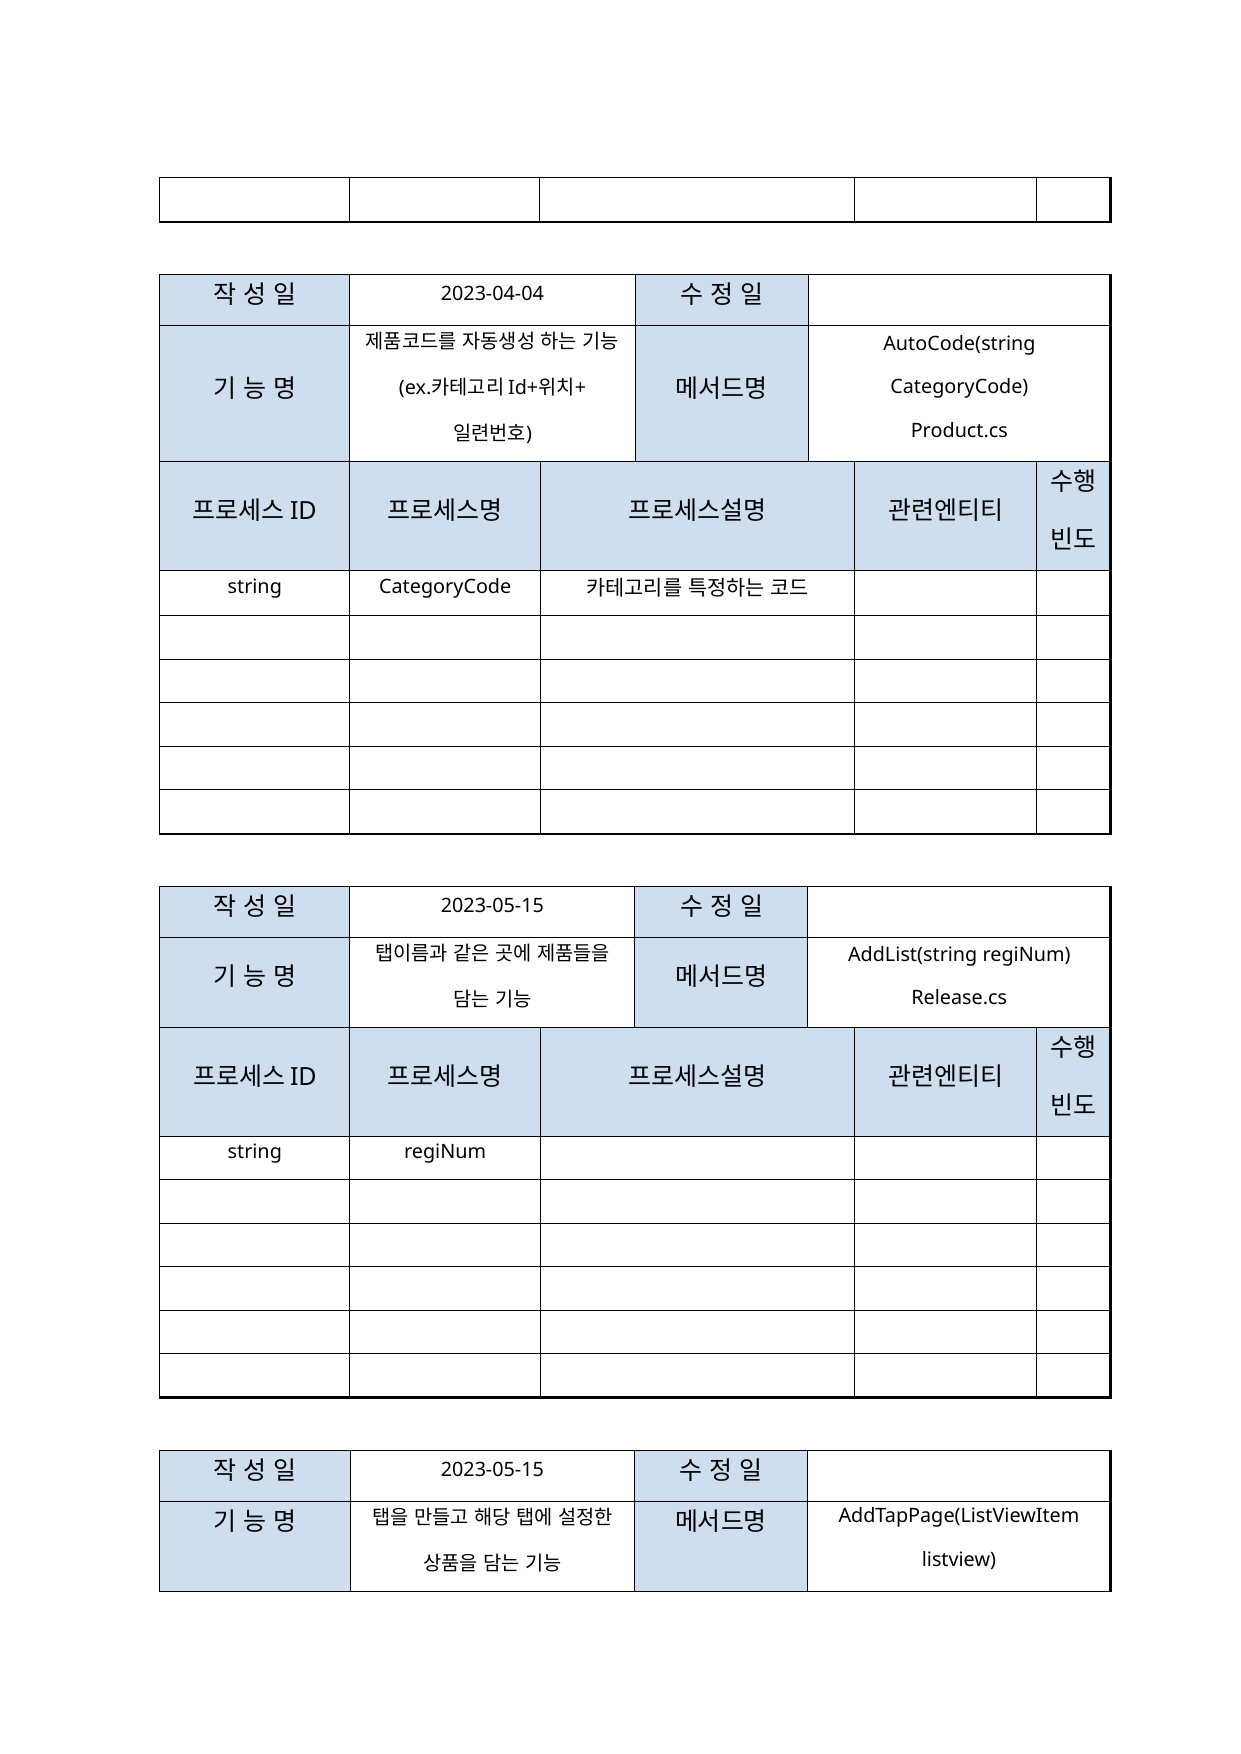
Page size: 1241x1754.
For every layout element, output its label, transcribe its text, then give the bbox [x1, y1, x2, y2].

table_cell [1037, 1224, 1109, 1266]
table_header 작 성 일 [160, 887, 349, 937]
table_cell [1037, 616, 1109, 659]
table_header 2023-05-15 [351, 1451, 634, 1501]
table_cell [350, 1354, 540, 1396]
table_header 작 성 일 [160, 275, 349, 325]
table_cell [855, 1267, 1036, 1309]
table_cell 기 능 명 [160, 326, 349, 461]
table_cell [160, 703, 349, 746]
table_cell [350, 1267, 540, 1309]
table_cell 기 능 명 [160, 938, 349, 1027]
table_header [808, 887, 1109, 937]
table_cell [855, 1137, 1036, 1179]
table_cell 카테고리를 특정하는 코드 [541, 571, 854, 615]
table_cell [350, 616, 540, 659]
table_cell string [160, 571, 349, 615]
table_header 2023-04-04 [350, 275, 635, 325]
table_cell [541, 1354, 854, 1396]
table_cell [160, 1267, 349, 1309]
table_cell [350, 790, 540, 832]
table_cell [160, 1224, 349, 1266]
table_cell 프로세스설명 [541, 1028, 854, 1136]
table_cell [160, 616, 349, 659]
table_cell [350, 747, 540, 789]
table_header 수 정 일 [636, 275, 808, 325]
table_cell 제품코드를 자동생성 하는 기능 (ex.카테고리Id+위치+일련번호) [350, 326, 635, 461]
table_cell [855, 660, 1036, 702]
table_cell 프로세스명 [350, 462, 540, 570]
table_cell 메서드명 [635, 1502, 807, 1591]
table_cell [160, 1354, 349, 1396]
table_cell AutoCode(string CategoryCode) Product.cs [809, 326, 1109, 461]
table_cell 기 능 명 [160, 1502, 350, 1591]
table_cell [1037, 790, 1109, 832]
table_cell [541, 703, 854, 746]
table_cell [541, 1137, 854, 1179]
table_cell [541, 660, 854, 702]
table_cell [541, 1180, 854, 1223]
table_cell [808, 1502, 1109, 1591]
table_cell [1037, 747, 1109, 789]
table_cell [350, 660, 540, 702]
table_header 수 정 일 [635, 1451, 807, 1501]
table_cell [1037, 1267, 1109, 1309]
table_cell [1037, 660, 1109, 702]
table_cell [350, 1180, 540, 1223]
table_cell [541, 1311, 854, 1353]
table_cell 수행 빈도 [1037, 1028, 1109, 1136]
table_header 작 성 일 [160, 1451, 350, 1501]
table_cell [855, 1224, 1036, 1266]
table_cell [160, 660, 349, 702]
table_cell [855, 571, 1036, 615]
table_cell 메서드명 [635, 938, 807, 1027]
table_header 2023-05-15 [350, 887, 634, 937]
table_cell [160, 790, 349, 832]
table_cell [855, 1354, 1036, 1396]
table_cell [855, 747, 1036, 789]
table_cell AddList(string regiNum) Release.cs [808, 938, 1109, 1027]
table_cell 관련엔티티 [855, 1028, 1036, 1136]
table_cell [1037, 703, 1109, 746]
table_cell 메서드명 [636, 326, 808, 461]
table_cell [350, 703, 540, 746]
table_cell [1037, 178, 1109, 221]
table_header [808, 1451, 1109, 1501]
table_cell [855, 1180, 1036, 1223]
table_cell [350, 1224, 540, 1266]
table_cell CategoryCode [350, 571, 540, 615]
table_cell [541, 790, 854, 832]
table_cell [855, 1311, 1036, 1353]
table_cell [351, 1502, 634, 1591]
table_cell [160, 1311, 349, 1353]
table_cell string [160, 1137, 349, 1179]
table_cell [160, 1180, 349, 1223]
table_cell [541, 1224, 854, 1266]
table_cell [855, 703, 1036, 746]
table_cell [350, 1311, 540, 1353]
table_cell 프로세스명 [350, 1028, 540, 1136]
table_cell [350, 178, 539, 221]
table_cell 수행 빈도 [1037, 462, 1109, 570]
table_cell [541, 747, 854, 789]
table_cell [1037, 1180, 1109, 1223]
table_cell 프로세스설명 [541, 462, 854, 570]
table_cell [1037, 571, 1109, 615]
table_cell [855, 790, 1036, 832]
table_header 수 정 일 [635, 887, 807, 937]
table_cell [160, 178, 349, 221]
table_cell 프로세스ID [160, 1028, 349, 1136]
table_cell 프로세스ID [160, 462, 349, 570]
table_cell [855, 616, 1036, 659]
table_cell regiNum [350, 1137, 540, 1179]
table_cell [1037, 1137, 1109, 1179]
table_cell [541, 1267, 854, 1309]
table_cell [1037, 1311, 1109, 1353]
table_cell [541, 616, 854, 659]
table_cell 관련엔티티 [855, 462, 1036, 570]
table_cell [1037, 1354, 1109, 1396]
table_cell [855, 178, 1036, 221]
table_header [809, 275, 1109, 325]
table_cell [160, 747, 349, 789]
table_cell [540, 178, 854, 221]
table_cell 탭이름과 같은 곳에 제품들을 담는 기능 [350, 938, 634, 1027]
